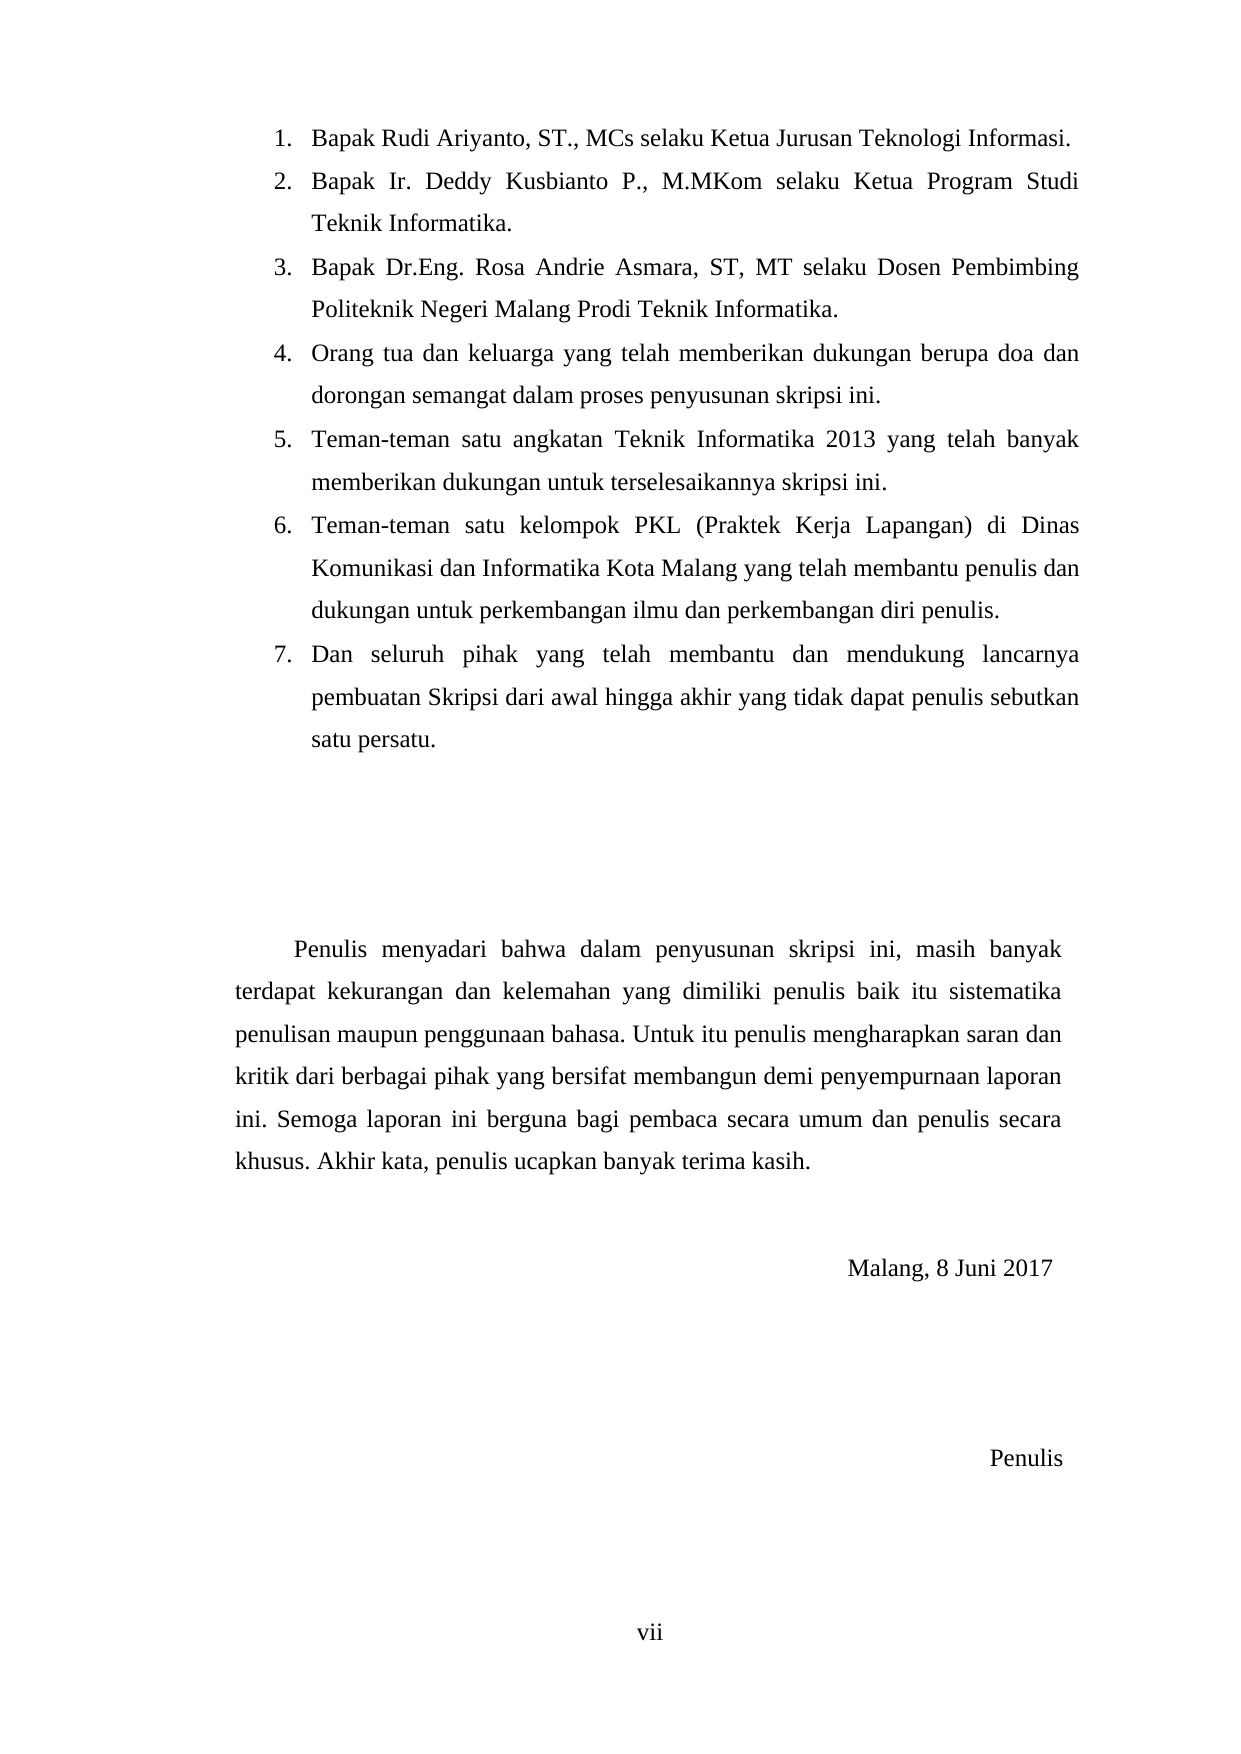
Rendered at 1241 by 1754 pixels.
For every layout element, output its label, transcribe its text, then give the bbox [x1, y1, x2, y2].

list Teman-teman satu angkatan Teknik Informatika 2013 yang telah banyak memberikan dukungan untuk terselesaikannya skripsi ini. [274, 424, 1080, 495]
text Penulis [250, 1443, 1063, 1471]
list Bapak Dr.Eng. Rosa Andrie Asmara, ST, MT selaku Dosen Pembimbing Politeknik Negeri Malang Prodi Teknik Informatika. [274, 252, 1080, 323]
list Orang tua dan keluarga yang telah memberikan dukungan berupa doa dan dorongan semangat dalam proses penyusunan skripsi ini. [274, 338, 1080, 409]
list Dan seluruh pihak yang telah membantu dan mendukung lancarnya pembuatan Skripsi dari awal hingga akhir yang tidak dapat penulis sebutkan satu persatu. [274, 639, 1080, 753]
list Teman-teman satu kelompok PKL (Praktek Kerja Lapangan) di Dinas Komunikasi dan Informatika Kota Malang yang telah membantu penulis dan dukungan untuk perkembangan ilmu dan perkembangan diri penulis. [274, 510, 1080, 624]
text Malang, 8 Juni 2017 [250, 1253, 1053, 1282]
text Penulis menyadari bahwa dalam penyusunan skripsi ini, masih banyak terdapat kekurangan dan kelemahan yang dimiliki penulis baik itu sistematika penulisan maupun penggunaan bahasa. Untuk itu penulis mengharapkan saran dan kritik dari berbagai pihak yang bersifat membangun demi penyempurnaan laporan ini. Semoga laporan ini berguna bagi pembaca secara umum dan penulis secara khusus. Akhir kata, penulis ucapkan banyak terima kasih. [235, 934, 1063, 1175]
list Bapak Ir. Deddy Kusbianto P., M.MKom selaku Ketua Program Studi Teknik Informatika. [274, 166, 1080, 237]
list Bapak Rudi Ariyanto, ST., MCs selaku Ketua Jurusan Teknologi Informasi. [274, 123, 1080, 151]
